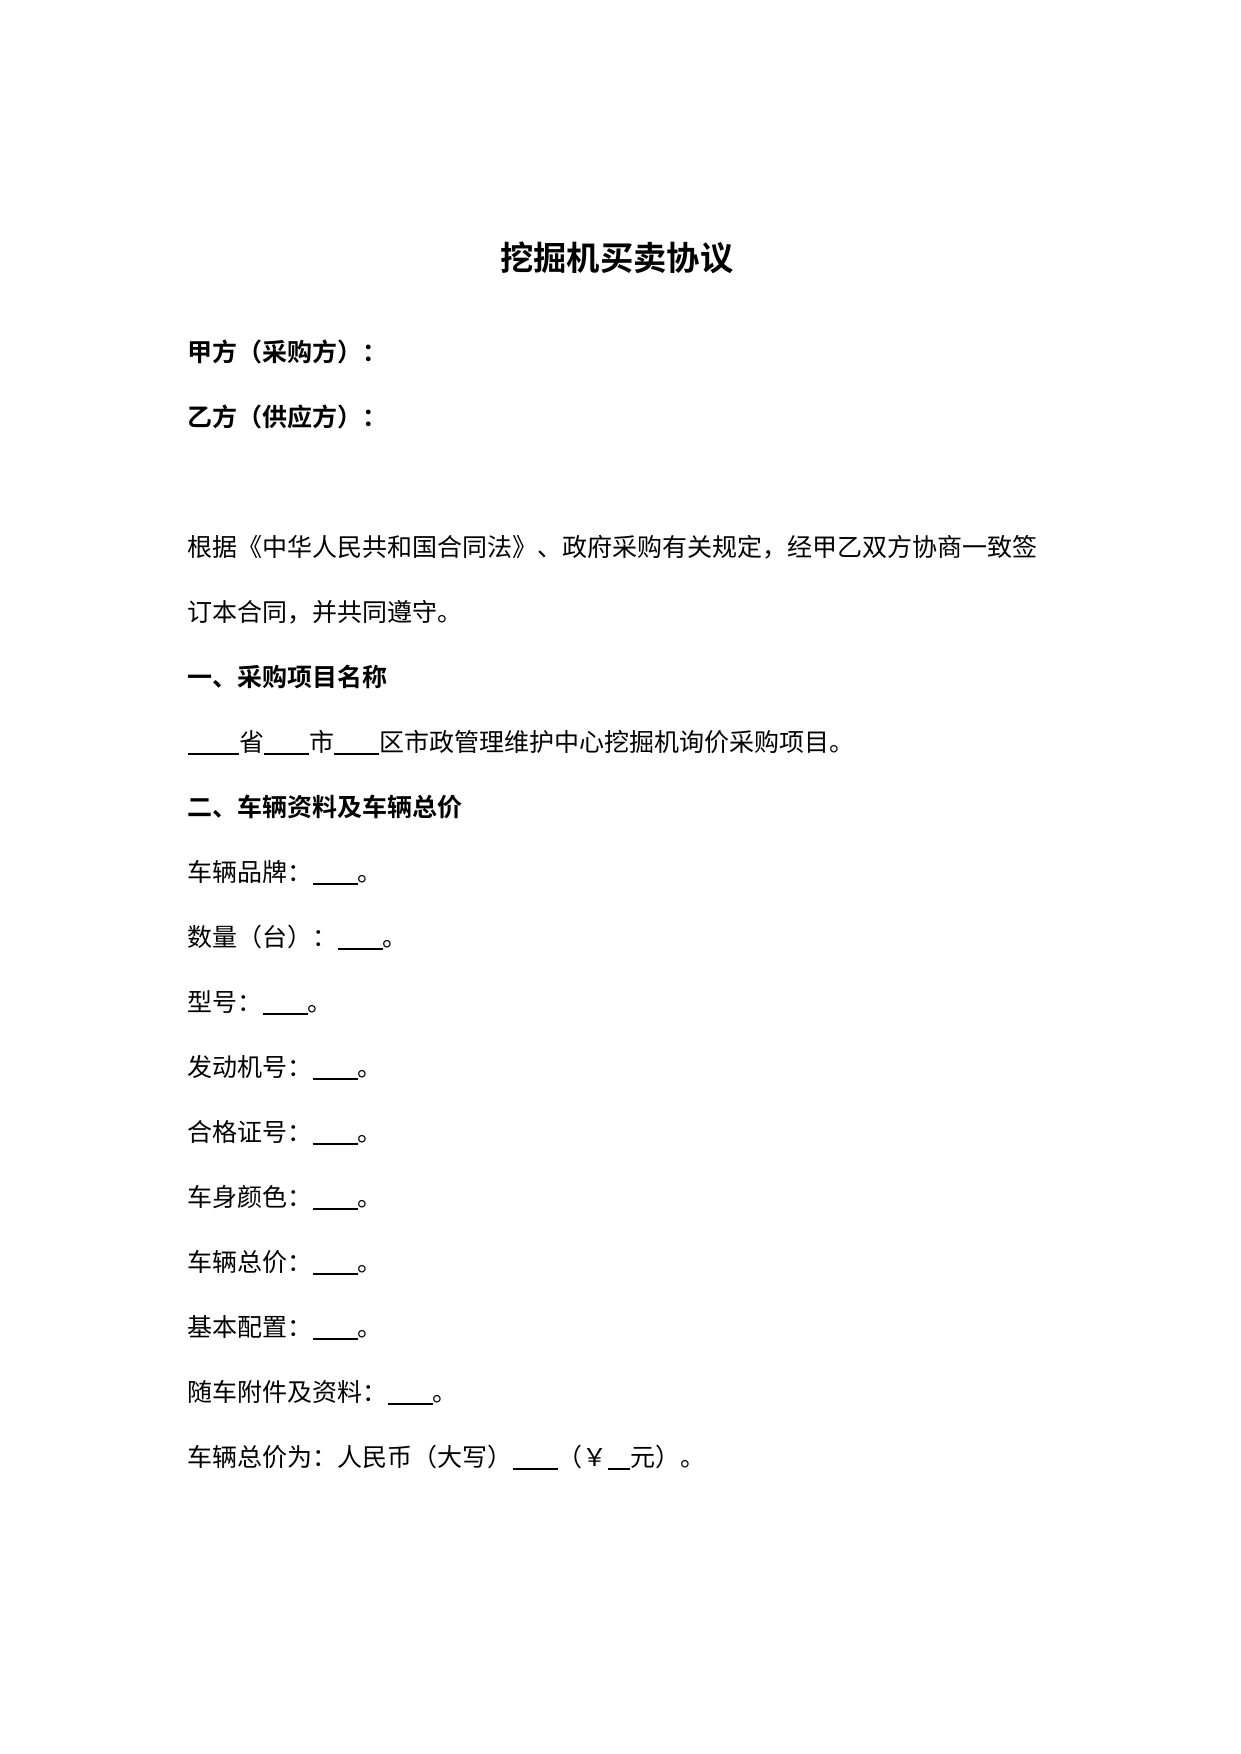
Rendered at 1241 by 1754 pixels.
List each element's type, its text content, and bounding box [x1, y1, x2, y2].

text 数量（台）： 。 [187, 903, 1053, 968]
text 随车附件及资料： 。 [187, 1358, 1053, 1423]
subtitle 二、车辆资料及车辆总价 [187, 773, 1053, 838]
text 省 市 区市政管理维护中心挖掘机询价采购项目。 [187, 708, 1053, 773]
text 发动机号： 。 [187, 1033, 1053, 1098]
text 根据《中华人民共和国合同法》、政府采购有关规定，经甲乙双方协商一致签订本合同，并共同遵守。 [187, 513, 1053, 643]
text 车身颜色： 。 [187, 1163, 1053, 1228]
subtitle 一、采购项目名称 [187, 643, 1053, 708]
text 车辆品牌： 。 [187, 838, 1053, 903]
text 型号： 。 [187, 968, 1053, 1033]
text 基本配置： 。 [187, 1293, 1053, 1358]
text 合格证号： 。 [187, 1098, 1053, 1163]
text 车辆总价： 。 [187, 1228, 1053, 1293]
text 乙方（供应方）： [187, 383, 1053, 448]
text 车辆总价为：人民币（大写） （￥ 元）。 [187, 1423, 1053, 1488]
subtitle 挖掘机买卖协议 [187, 224, 1053, 289]
text 甲方（采购方）： [187, 318, 1053, 383]
